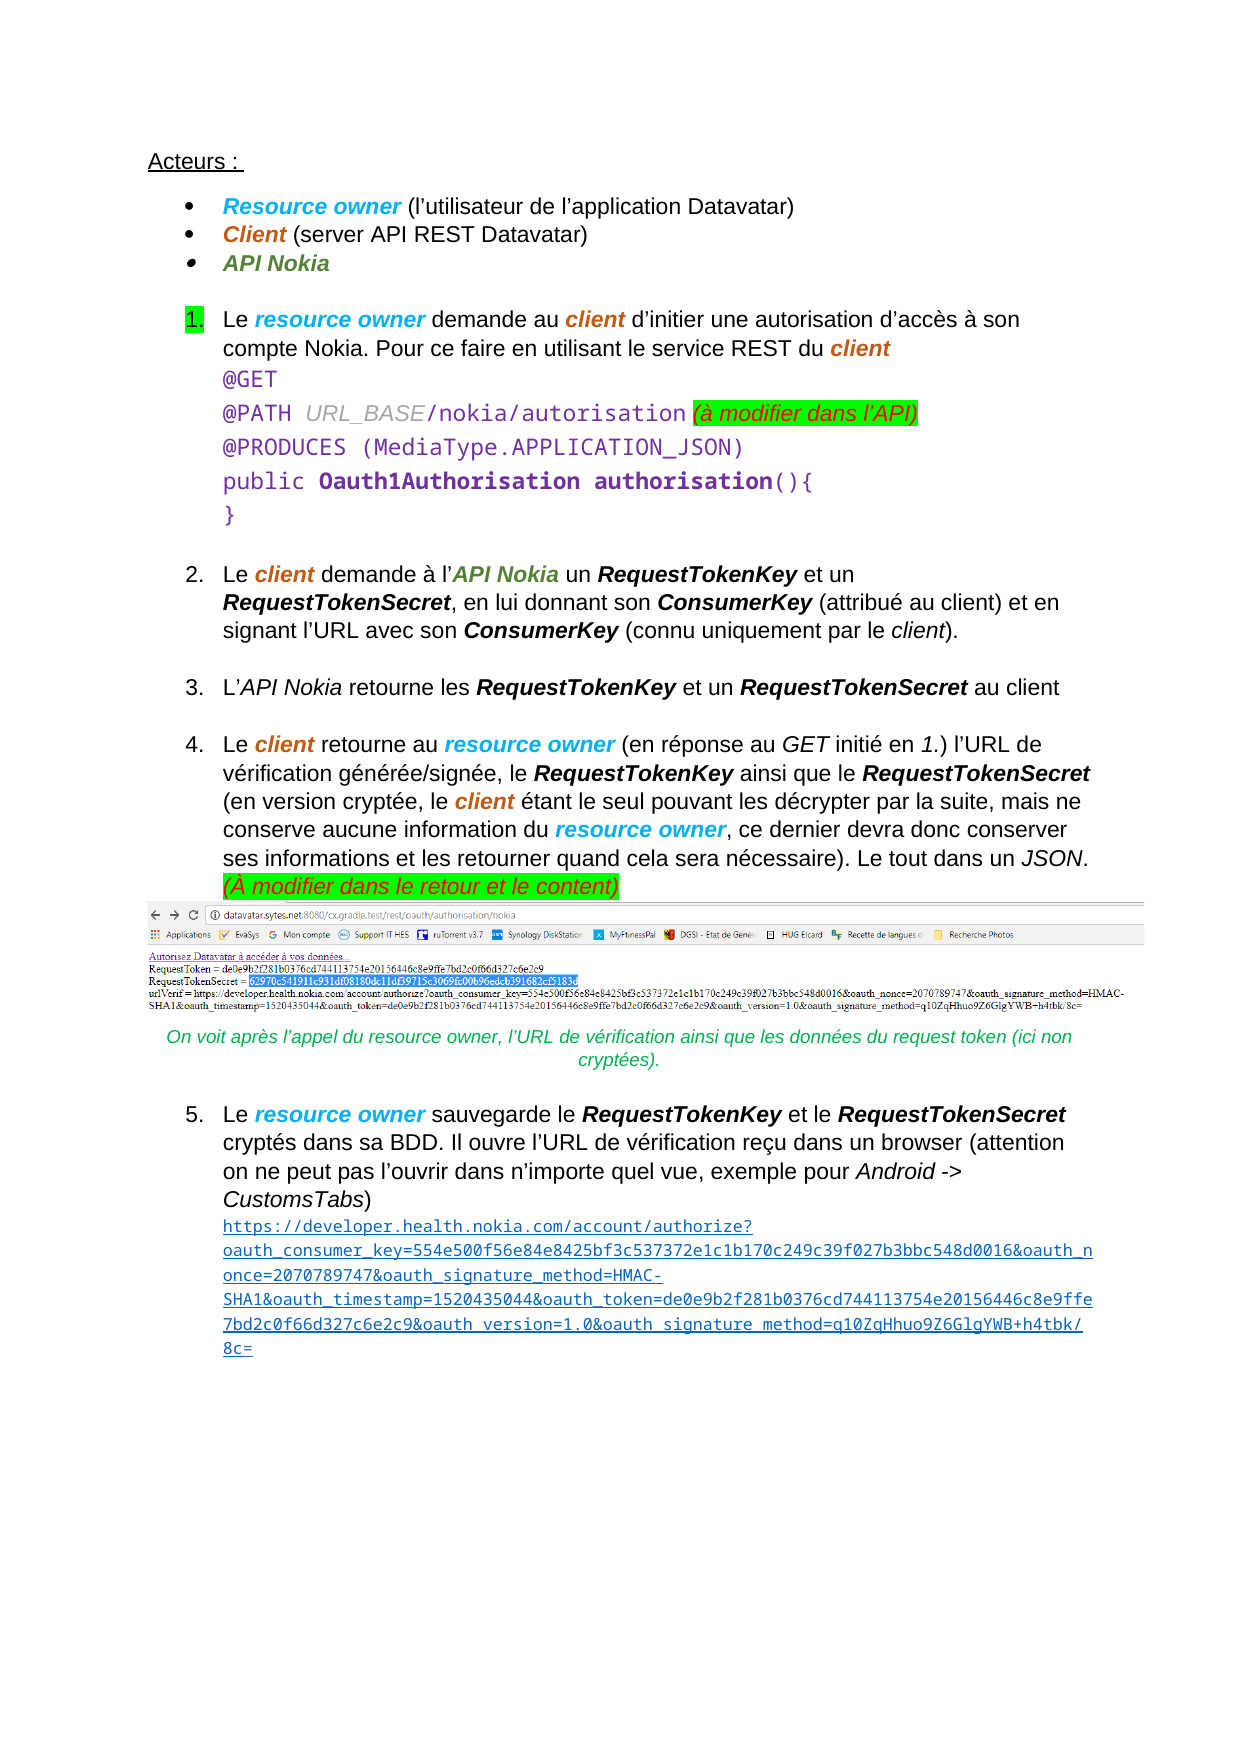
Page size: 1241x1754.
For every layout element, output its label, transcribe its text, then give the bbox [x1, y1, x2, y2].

list @PATH URL_BASE/nokia/autorisation (à modifier dans l’API) [223, 397, 1093, 428]
list L’API Nokia retourne les RequestTokenKey et un RequestTokenSecret au client [185, 674, 1093, 701]
list On voit après l’appel du resource owner, l’URL de vérification ainsi que les données du request token (ici non cryptées). [148, 1026, 1093, 1071]
list API Nokia [185, 249, 1093, 276]
picture [147, 901, 1145, 1024]
list Client (server API REST Datavatar) [185, 221, 1093, 247]
list Le resource owner sauvegarde le RequestTokenKey et le RequestTokenSecret cryptés dans sa BDD. Il ouvre l’URL de vérification reçu dans un browser (attention on ne peut pas l’ouvrir dans n’importe quel vue, exemple pour Android -> CustomsTabs) [185, 1101, 1093, 1212]
list https://developer.health.nokia.com/account/authorize?oauth_consumer_key=554e500f56e84e8425bf3c537372e1c1b170c249c39f027b3bbc548d0016&oauth_nonce=2070789747&oauth_signature_method=HMAC-SHA1&oauth_timestamp=1520435044&oauth_token=de0e9b2f281b0376cd744113754e20156446c8e9ffe7bd2c0f66d327c6e2c9&oauth_version=1.0&oauth_signature_method=q10ZqHhuo9Z6GlgYWB+h4tbk/8c= [223, 1214, 1093, 1258]
list https://developer.health.nokia.com/account/authorize?oauth_consumer_key=554e500f56e84e8425bf3c537372e1c1b170c249c39f027b3bbc548d0016&oauth_nonce=2070789747&oauth_signature_method=HMAC-SHA1&oauth_timestamp=1520435044&oauth_token=de0e9b2f281b0376cd744113754e20156446c8e9ffe7bd2c0f66d327c6e2c9&oauth_version=1.0&oauth_signature_method=q10ZqHhuo9Z6GlgYWB+h4tbk/8c= [223, 1308, 1093, 1359]
list Le client demande à l’API Nokia un RequestTokenKey et un RequestTokenSecret, en lui donnant son ConsumerKey (attribué au client) et en signant l’URL avec son ConsumerKey (connu uniquement par le client). [185, 561, 1093, 644]
list Resource owner (l’utilisateur de l’application Datavatar) [185, 193, 1093, 219]
list } [223, 498, 1093, 529]
list public Oauth1Authorisation authorisation(){ [223, 464, 1093, 496]
list @GET [223, 363, 1093, 394]
list https://developer.health.nokia.com/account/authorize?oauth_consumer_key=554e500f56e84e8425bf3c537372e1c1b170c249c39f027b3bbc548d0016&oauth_nonce=2070789747&oauth_signature_method=HMAC-SHA1&oauth_timestamp=1520435044&oauth_token=de0e9b2f281b0376cd744113754e20156446c8e9ffe7bd2c0f66d327c6e2c9&oauth_version=1.0&oauth_signature_method=q10ZqHhuo9Z6GlgYWB+h4tbk/8c= [223, 1259, 1093, 1307]
list @PRODUCES (MediaType.APPLICATION_JSON) [223, 431, 1093, 462]
list Le resource owner demande au client d’initier une autorisation d’accès à son compte Nokia. Pour ce faire en utilisant le service REST du client [185, 306, 1093, 361]
list Le client retourne au resource owner (en réponse au GET initié en 1.) l’URL de vérification générée/signée, le RequestTokenKey ainsi que le RequestTokenSecret (en version cryptée, le client étant le seul pouvant les décrypter par la suite, mais ne conserve aucune information du resource owner, ce dernier devra donc conserver ses informations et les retourner quand cela sera nécessaire). Le tout dans un JSON. (À modifier dans le retour et le content) [185, 731, 1093, 900]
text Acteurs : [148, 148, 1093, 174]
